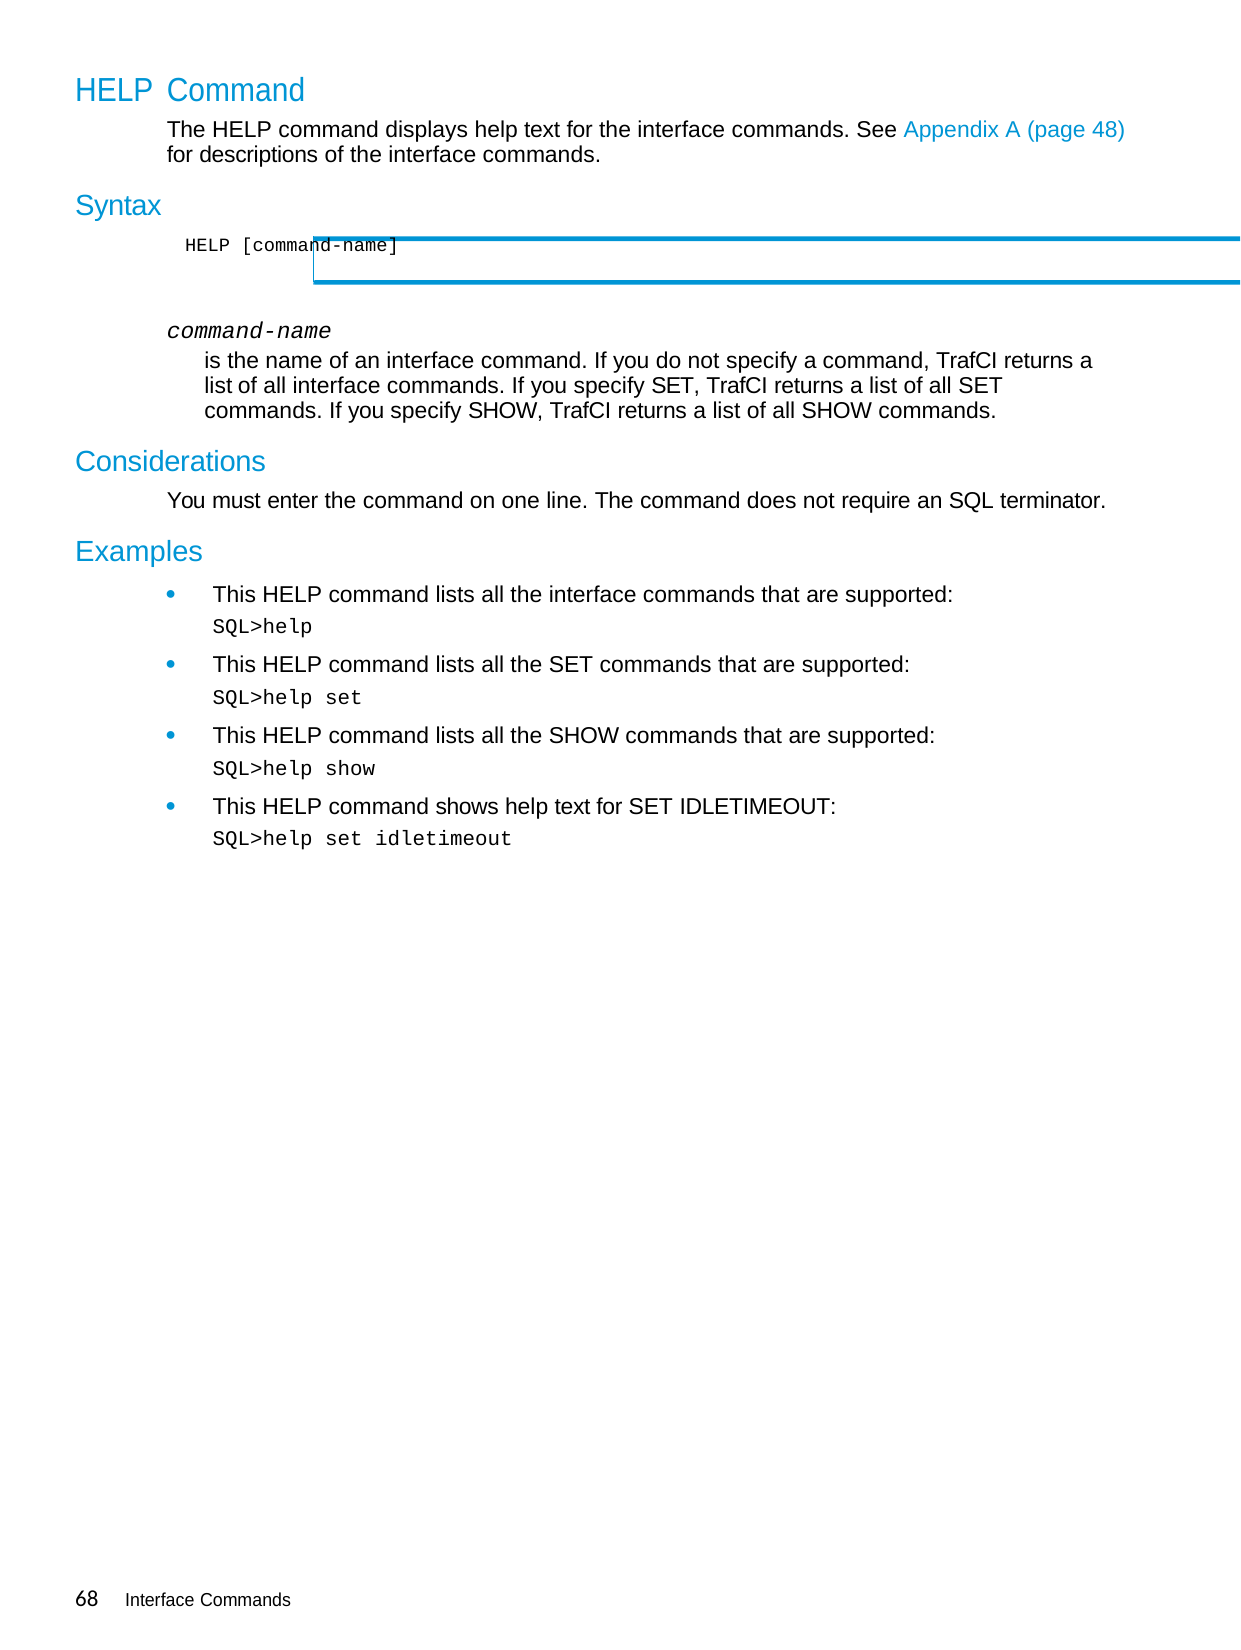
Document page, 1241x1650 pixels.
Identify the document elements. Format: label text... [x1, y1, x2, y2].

list This HELP command shows help text for SET IDLETIMEOUT: [167, 793, 1140, 819]
text SQL>help [212, 616, 1140, 639]
text You must enter the command on one line. The command does not require an SQL terminator. [167, 487, 1140, 513]
text is the name of an interface command. If you do not specify a command, TrafCI returns a list of all interface commands. If you specify SET, TrafCI returns a list of all SET commands. If you specify SHOW, TrafCI returns a list of all SHOW commands. [204, 348, 1122, 423]
text SQL>help set idletimeout [212, 828, 1140, 852]
subtitle HELP Command [75, 70, 1140, 108]
subtitle Considerations [75, 444, 1140, 477]
text SQL>help show [212, 758, 1140, 781]
subtitle Examples [75, 533, 1140, 567]
text command-name [167, 319, 1140, 345]
text SQL>help set [212, 687, 1140, 710]
list This HELP command lists all the SHOW commands that are supported: [167, 722, 1140, 749]
subtitle Syntax [75, 188, 1140, 222]
list This HELP command lists all the interface commands that are supported: [167, 581, 1140, 607]
text The HELP command displays help text for the interface commands. See Appendix A (page 48) for descriptions of the interface commands. [167, 117, 1128, 168]
list This HELP command lists all the SET commands that are supported: [167, 651, 1140, 678]
